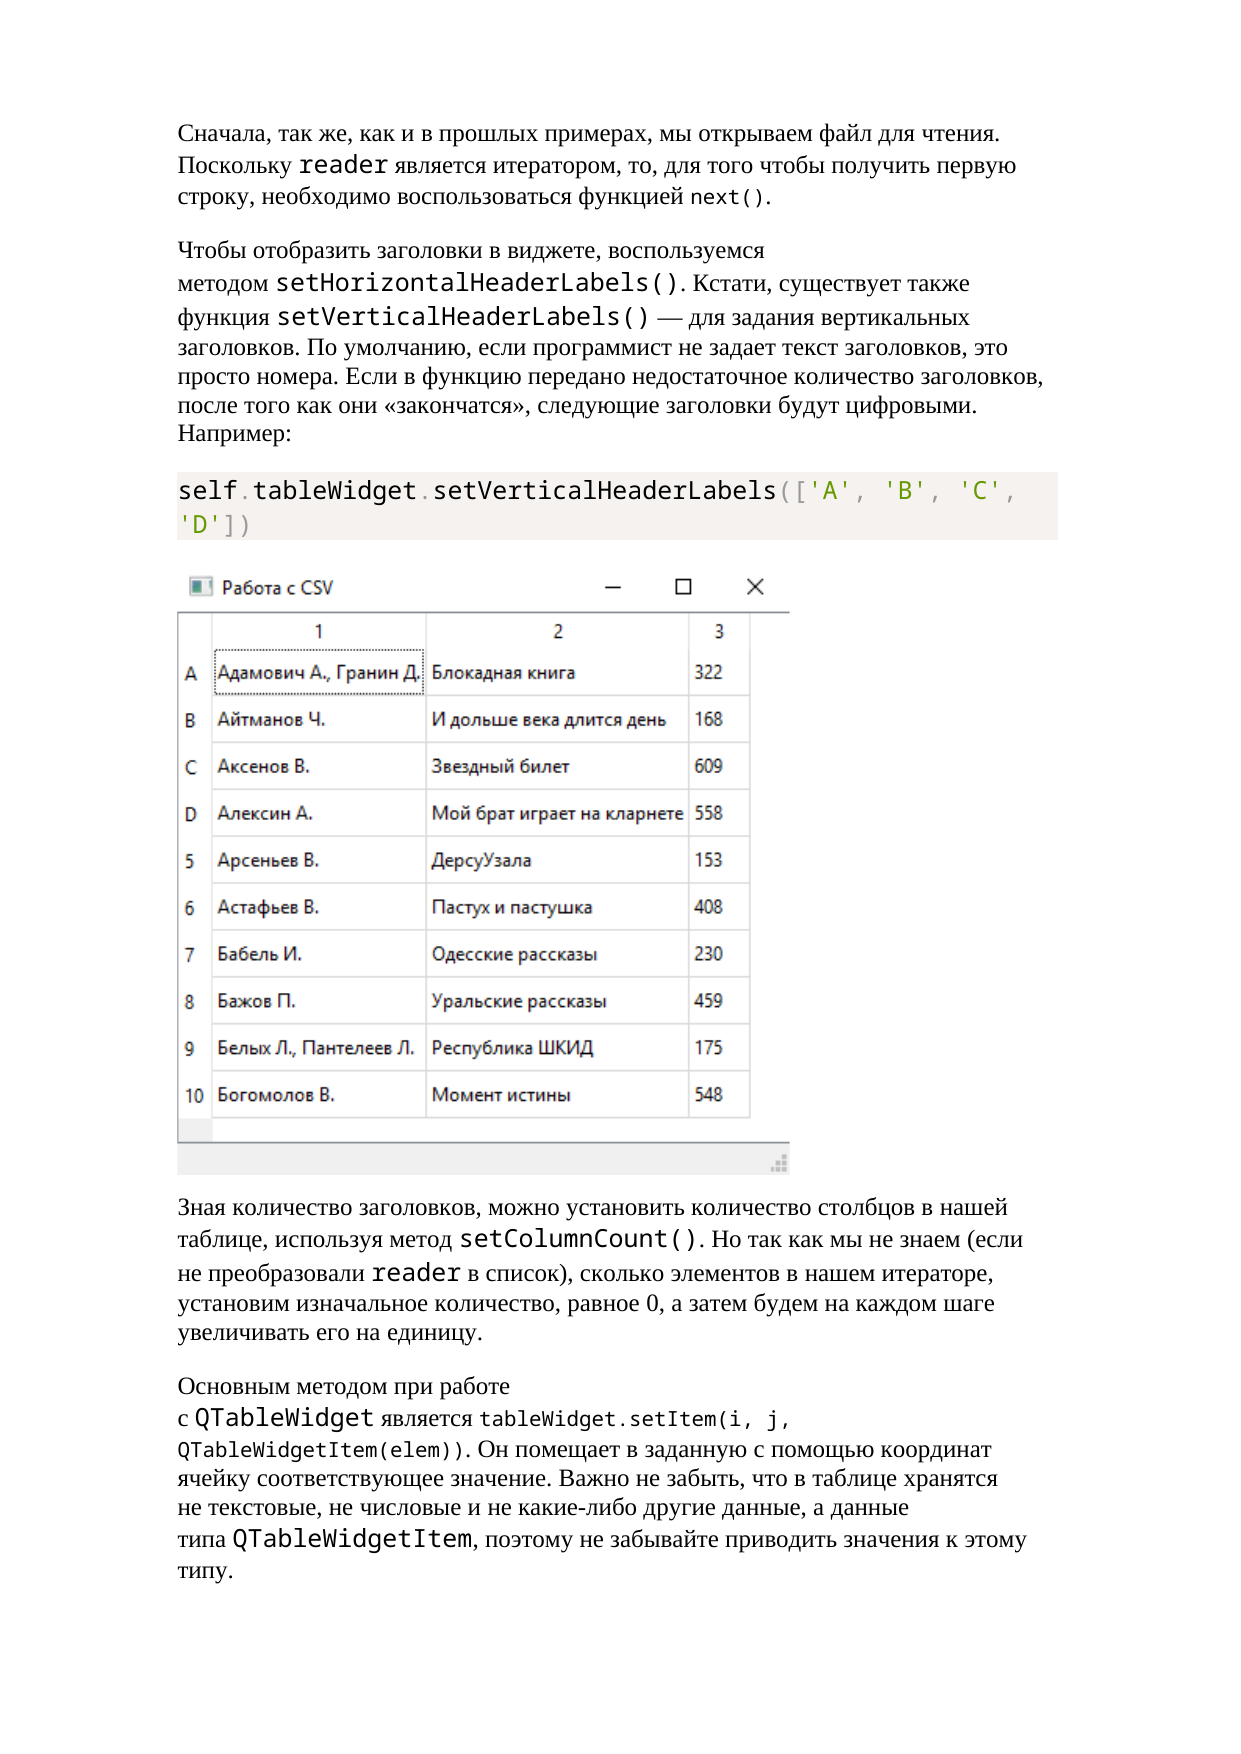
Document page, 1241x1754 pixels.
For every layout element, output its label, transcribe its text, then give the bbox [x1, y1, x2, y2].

picture [177, 565, 790, 1175]
text Основным методом при работе с QTableWidget является tableWidget.setItem(i, j, QTableWidgetItem(elem)). Он помещает в заданную с помощью координат ячейку соответствующее значение. Важно не забыть, что в таблице хранятся не текстовые, не числовые и не какие-либо другие данные, а данные типа QTableWidgetItem, поэтому не забывайте приводить значения к этому типу. [177, 1371, 1058, 1584]
text Сначала, так же, как и в прошлых примерах, мы открываем файл для чтения. Поскольку reader является итератором, то, для того чтобы получить первую строку, необходимо воспользоваться функцией next(). [177, 118, 1058, 210]
text Чтобы отобразить заголовки в виджете, воспользуемся методом setHorizontalHeaderLabels(). Кстати, существует также функция setVerticalHeaderLabels() — для задания вертикальных заголовков. По умолчанию, если программист не задает текст заголовков, это просто номера. Если в функцию передано недостаточное количество заголовков, после того как они «закончатся», следующие заголовки будут цифровыми. Например: [177, 235, 1058, 447]
text Зная количество заголовков, можно установить количество столбцов в нашей таблице, используя метод setColumnCount(). Но так как мы не знаем (если не преобразовали reader в список), сколько элементов в нашем итераторе, установим изначальное количество, равное 0, а затем будем на каждом шаге увеличивать его на единицу. [177, 1192, 1058, 1346]
text self.tableWidget.setVerticalHeaderLabels(['A', 'B', 'C', 'D']) [177, 472, 1058, 540]
